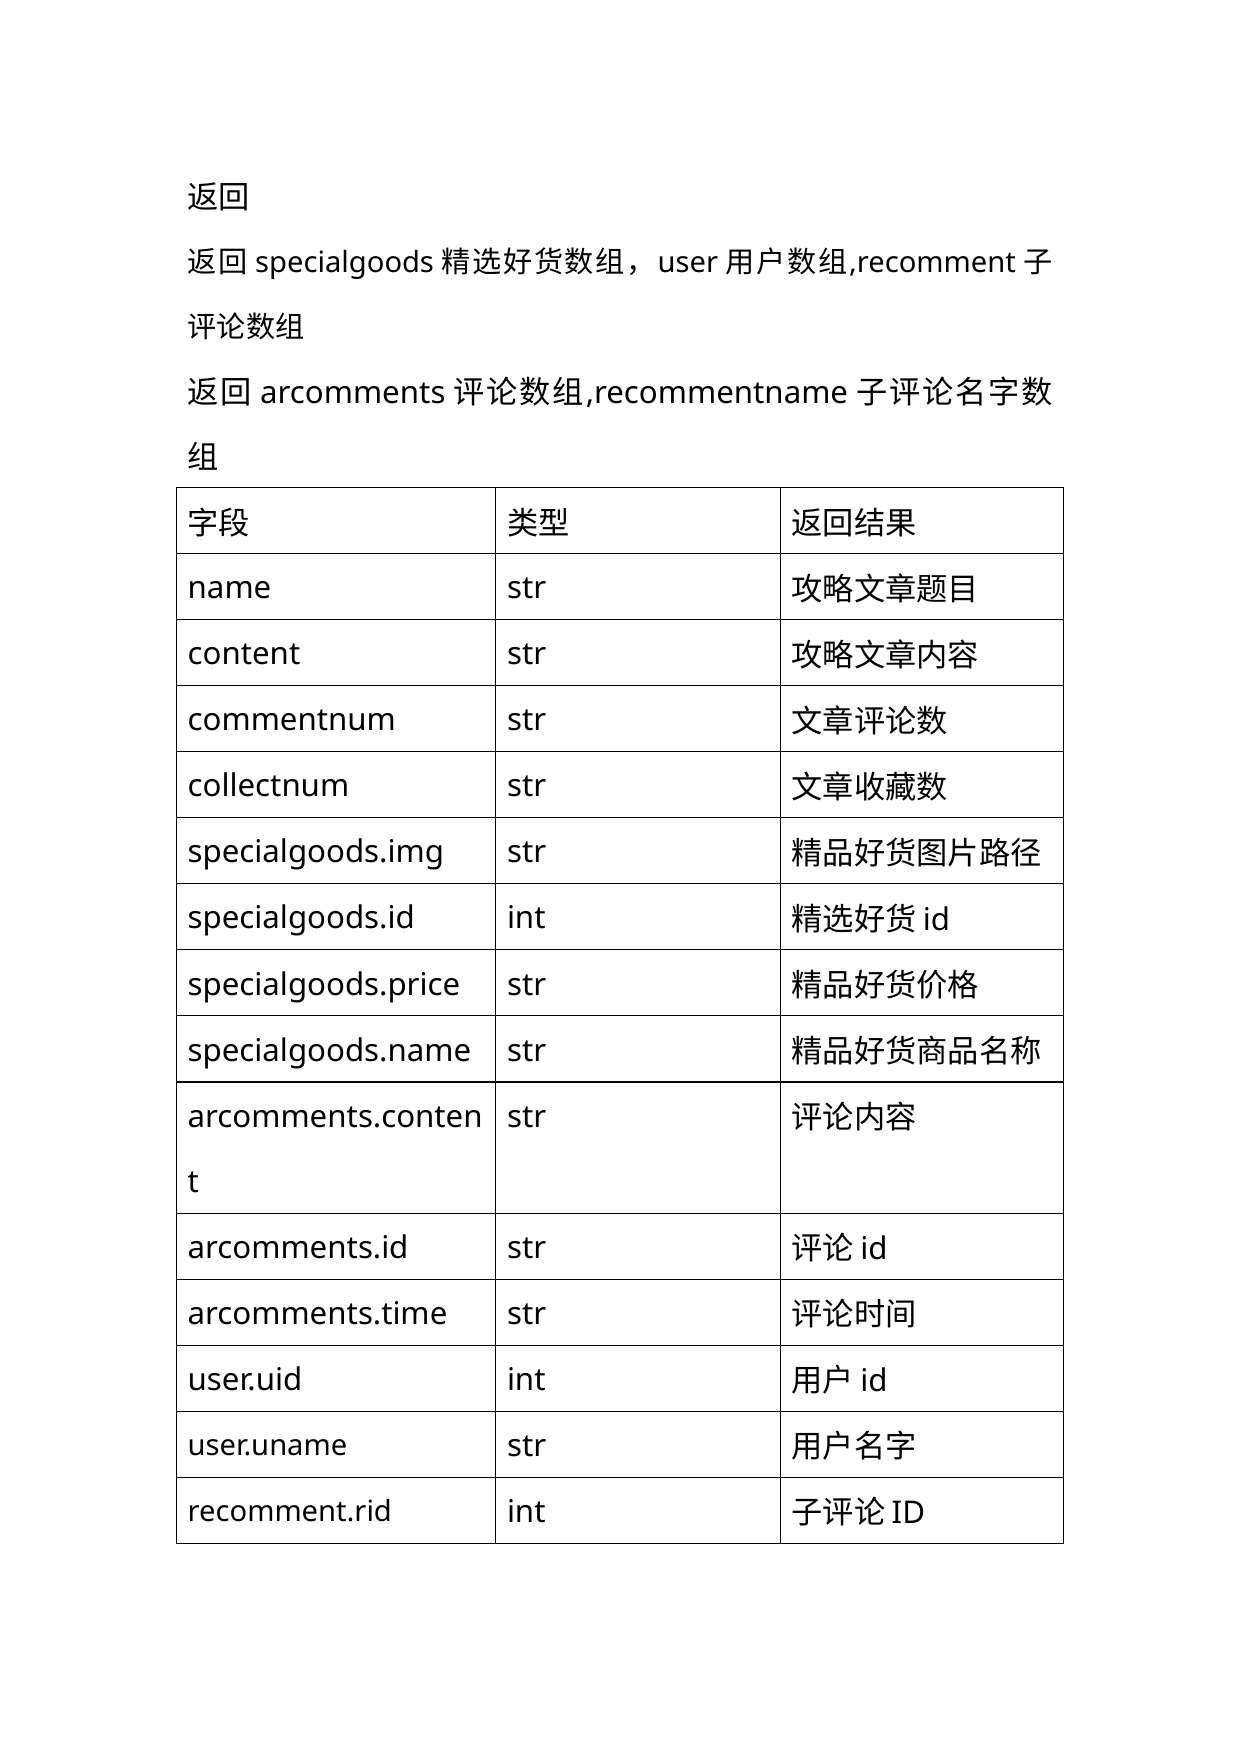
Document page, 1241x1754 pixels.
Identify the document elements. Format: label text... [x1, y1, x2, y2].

table_cell user.uid [177, 1346, 495, 1411]
table_cell 攻略文章内容 [781, 620, 1063, 685]
table_cell 文章收藏数 [781, 752, 1063, 817]
table_header 字段 [177, 488, 495, 553]
table_cell 攻略文章题目 [781, 554, 1063, 619]
table_header 类型 [496, 488, 780, 553]
table_cell str [496, 818, 780, 883]
table_cell name [177, 554, 495, 619]
table_cell str [496, 620, 780, 685]
table_cell specialgoods.id [177, 884, 495, 949]
table_cell 精品好货商品名称 [781, 1016, 1063, 1081]
table_cell 评论id [781, 1214, 1063, 1278]
table_cell str [496, 1412, 780, 1477]
table_cell 用户id [781, 1346, 1063, 1411]
table_cell int [496, 1346, 780, 1411]
table_cell 文章评论数 [781, 686, 1063, 751]
table_cell arcomments.content [177, 1083, 495, 1212]
table_cell 评论内容 [781, 1083, 1063, 1212]
table_cell str [496, 1083, 780, 1212]
table_cell specialgoods.img [177, 818, 495, 883]
table_cell str [496, 1280, 780, 1344]
table_cell str [496, 1214, 780, 1278]
table_cell 评论时间 [781, 1280, 1063, 1344]
table_cell arcomments.time [177, 1280, 495, 1344]
table_cell arcomments.id [177, 1214, 495, 1278]
table_cell specialgoods.price [177, 950, 495, 1015]
table_cell str [496, 1016, 780, 1081]
table_cell content [177, 620, 495, 685]
table_cell 精品好货价格 [781, 950, 1063, 1015]
table_cell str [496, 950, 780, 1015]
text 返回specialgoods精选好货数组，user用户数组,recomment子评论数组 [187, 227, 1053, 357]
table_cell str [496, 752, 780, 817]
table_cell str [496, 554, 780, 619]
table_cell int [496, 1478, 780, 1543]
table_cell str [496, 686, 780, 751]
table_cell int [496, 884, 780, 949]
table_cell specialgoods.name [177, 1016, 495, 1081]
table_cell 精品好货图片路径 [781, 818, 1063, 883]
table_cell recomment.rid [177, 1478, 495, 1543]
table_cell user.uname [177, 1412, 495, 1477]
table_cell commentnum [177, 686, 495, 751]
table_cell 子评论ID [781, 1478, 1063, 1543]
text 返回arcomments评论数组,recommentname子评论名字数组 [187, 357, 1053, 487]
table_header 返回结果 [781, 488, 1063, 553]
table_cell 用户名字 [781, 1412, 1063, 1477]
table_cell collectnum [177, 752, 495, 817]
text 返回 [187, 162, 1053, 227]
table_cell 精选好货id [781, 884, 1063, 949]
